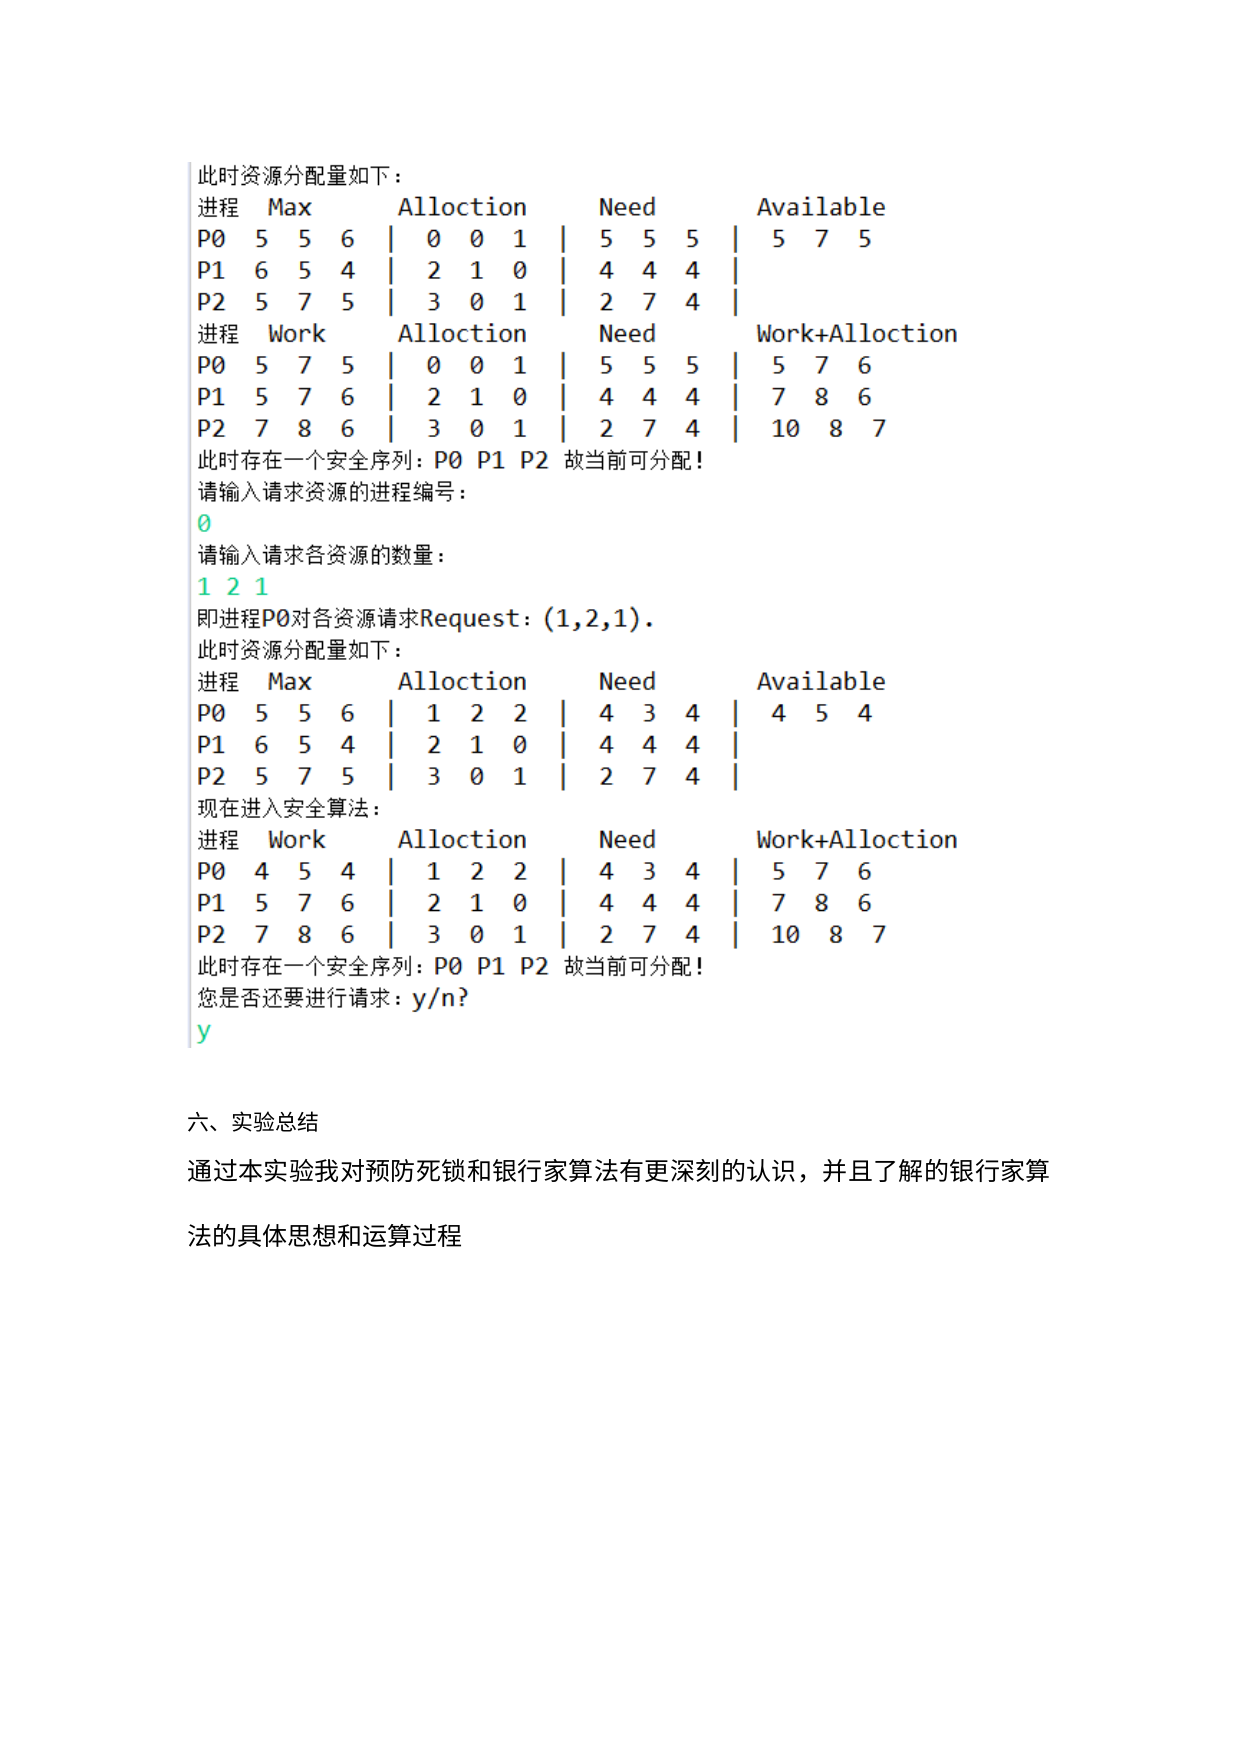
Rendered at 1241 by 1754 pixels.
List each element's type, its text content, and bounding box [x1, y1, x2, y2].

picture [187, 162, 1053, 1048]
text 六、实验总结 [187, 1104, 1053, 1137]
text 通过本实验我对预防死锁和银行家算法有更深刻的认识，并且了解的银行家算法的具体思想和运算过程 [187, 1137, 1053, 1267]
